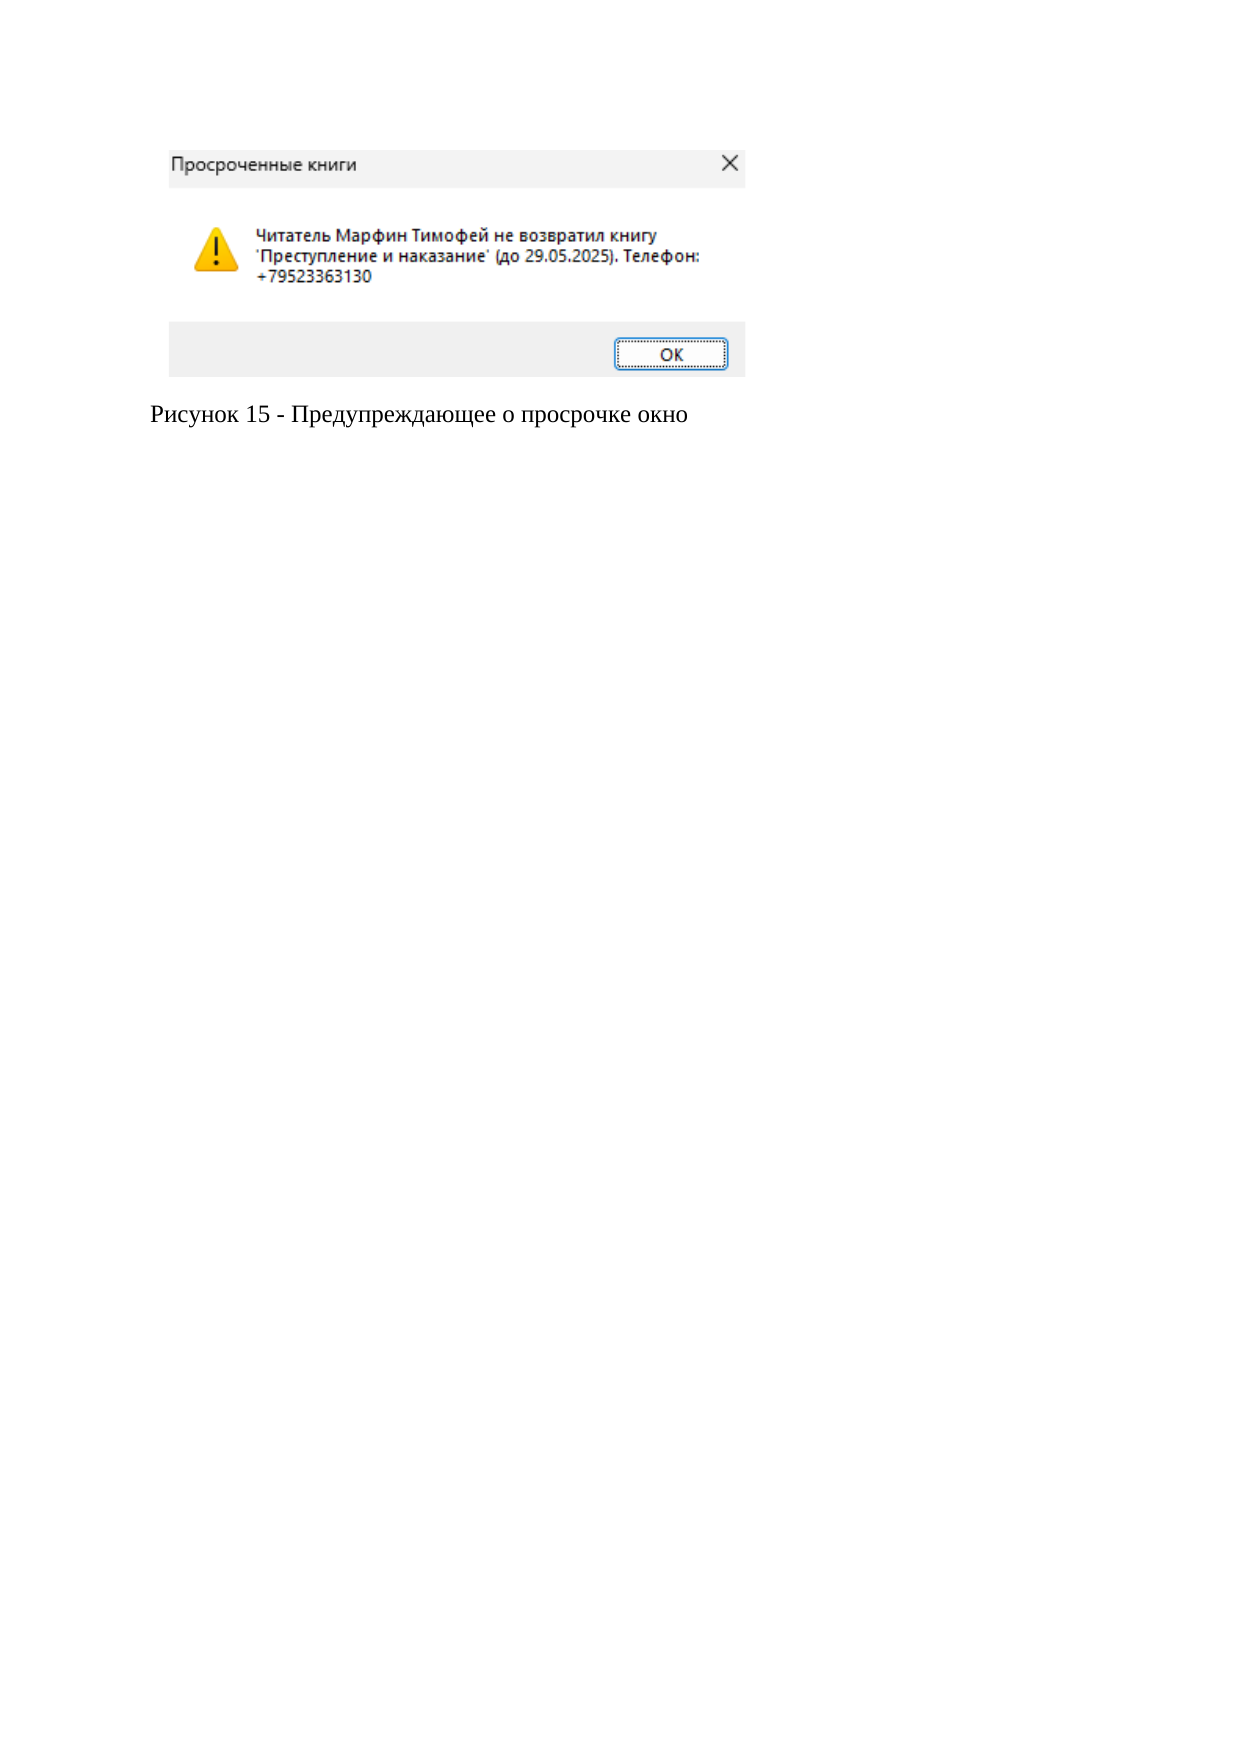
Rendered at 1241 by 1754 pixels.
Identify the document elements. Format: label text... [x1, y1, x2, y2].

text Рисунок 15 - Предупреждающее о просрочке окно [150, 399, 1090, 427]
